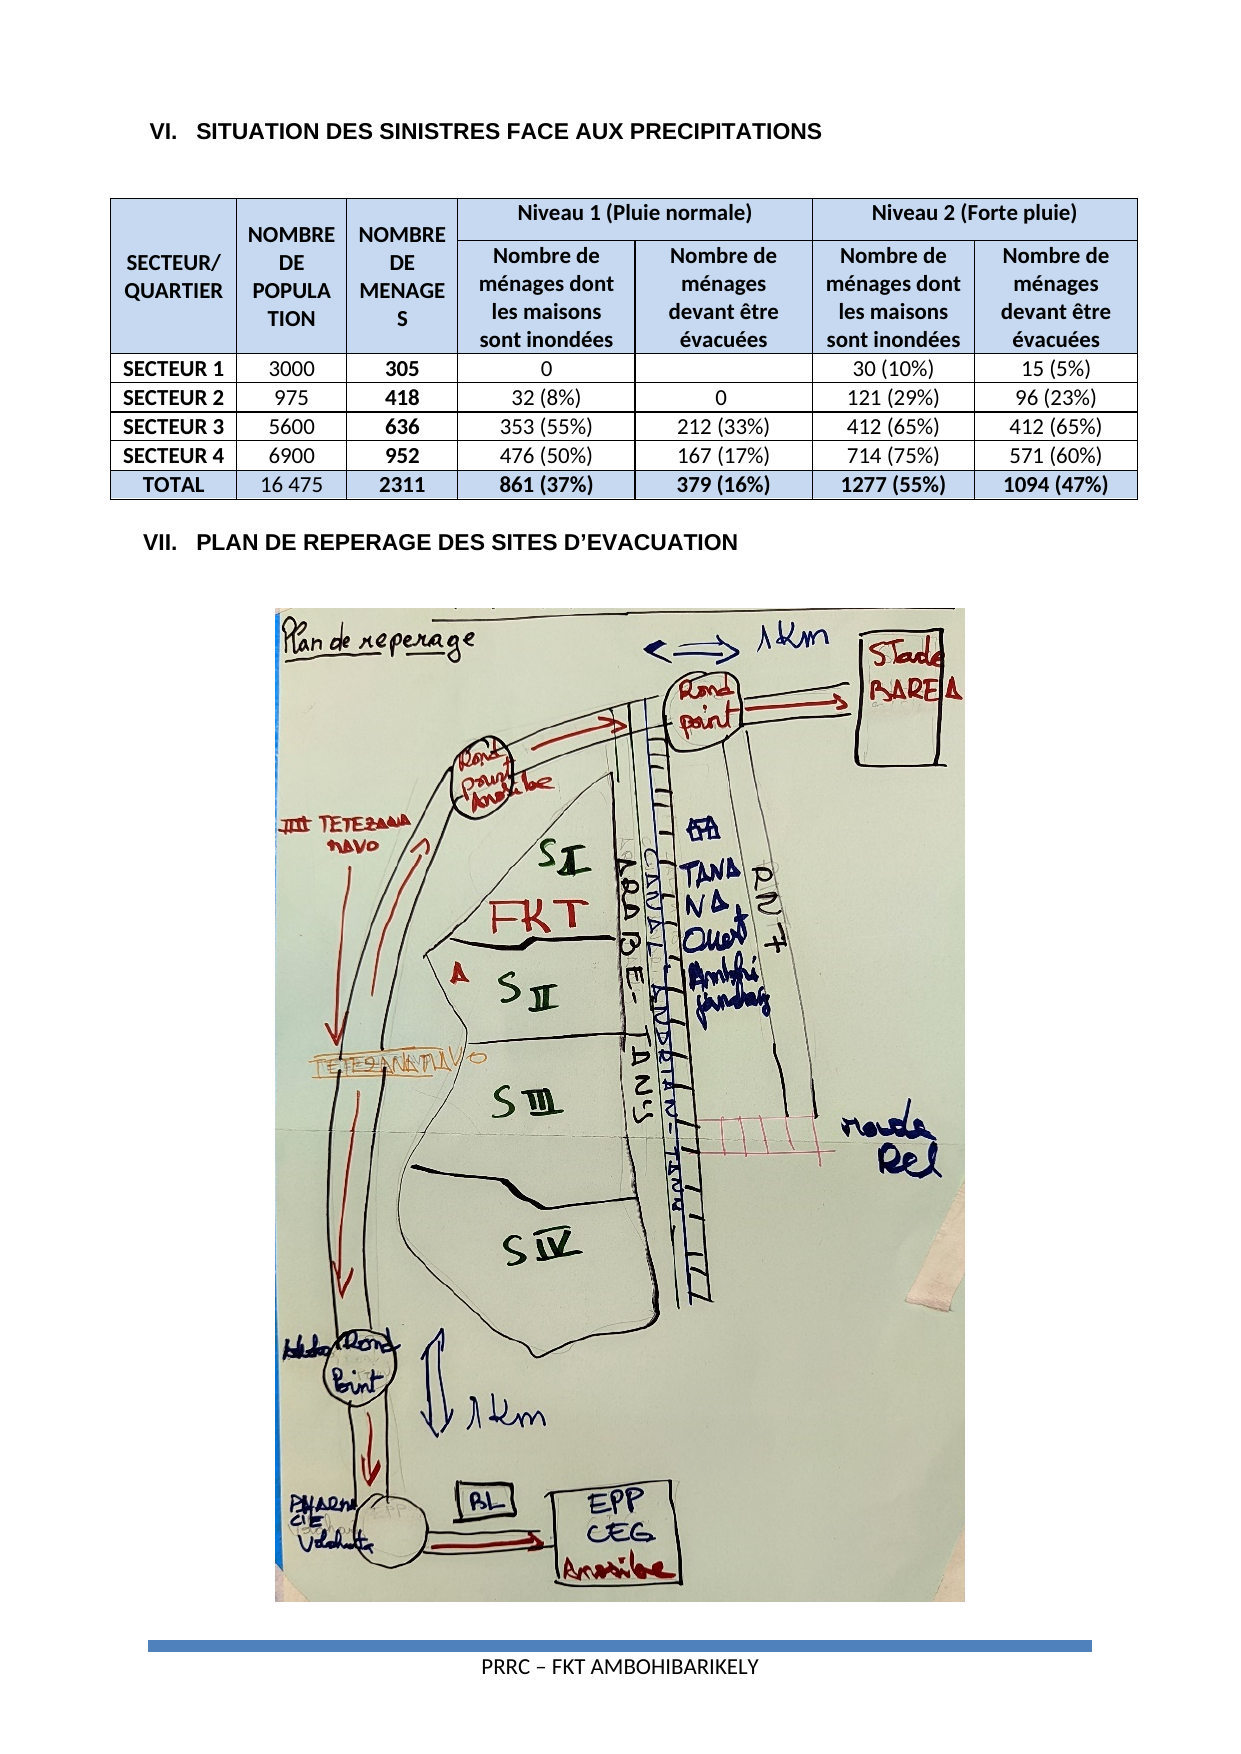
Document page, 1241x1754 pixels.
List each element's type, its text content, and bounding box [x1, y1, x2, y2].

table_cell SECTEUR 4 [111, 441, 236, 469]
picture [275, 608, 965, 1602]
table_cell 212 (33%) [636, 413, 812, 440]
table_cell 0 [458, 354, 634, 382]
table_cell 167 (17%) [636, 441, 812, 469]
table_cell Nombre de ménages devant être évacuées [636, 241, 812, 353]
table_header NOMBRE DE POPULATION [237, 199, 346, 353]
table_cell 6900 [237, 441, 346, 469]
table_cell 5600 [237, 413, 346, 440]
table_cell TOTAL [111, 471, 236, 498]
table_cell Nombre de ménages dont les maisons sont inondées [458, 241, 634, 353]
table_cell 636 [347, 413, 457, 440]
table_cell 412 (65%) [975, 413, 1137, 440]
table_header Niveau 1 (Pluie normale) [458, 199, 812, 240]
table_cell [636, 354, 812, 382]
table_cell 418 [347, 383, 457, 411]
table_cell 353 (55%) [458, 413, 634, 440]
table_cell 714 (75%) [813, 441, 974, 469]
table_cell Nombre de ménages dont les maisons sont inondées [813, 241, 974, 353]
table_cell 305 [347, 354, 457, 382]
table_cell 16 475 [237, 471, 346, 498]
table_cell 15 (5%) [975, 354, 1137, 382]
table_cell SECTEUR 2 [111, 383, 236, 411]
subtitle PLAN DE REPERAGE DES SITES D’EVACUATION [177, 529, 1092, 555]
table_cell Nombre de ménages devant être évacuées [975, 241, 1137, 353]
table_cell 30 (10%) [813, 354, 974, 382]
table_cell 0 [636, 383, 812, 411]
table_cell 861 (37%) [458, 471, 634, 498]
table_cell 3000 [237, 354, 346, 382]
table_cell 379 (16%) [636, 471, 812, 498]
table_cell 476 (50%) [458, 441, 634, 469]
table_cell 1094 (47%) [975, 471, 1137, 498]
table_cell SECTEUR 3 [111, 413, 236, 440]
table_header Niveau 2 (Forte pluie) [813, 199, 1137, 240]
table_cell SECTEUR 1 [111, 354, 236, 382]
table_cell 121 (29%) [813, 383, 974, 411]
table_cell 571 (60%) [975, 441, 1137, 469]
table_cell 952 [347, 441, 457, 469]
table_cell 2311 [347, 471, 457, 498]
subtitle SITUATION DES SINISTRES FACE AUX PRECIPITATIONS [177, 118, 1092, 144]
table_cell 975 [237, 383, 346, 411]
table_cell 32 (8%) [458, 383, 634, 411]
table_cell 412 (65%) [813, 413, 974, 440]
table_header SECTEUR/ QUARTIER [111, 199, 236, 353]
table_cell 1277 (55%) [813, 471, 974, 498]
table_cell 96 (23%) [975, 383, 1137, 411]
table_header NOMBRE DE MENAGES [347, 199, 457, 353]
